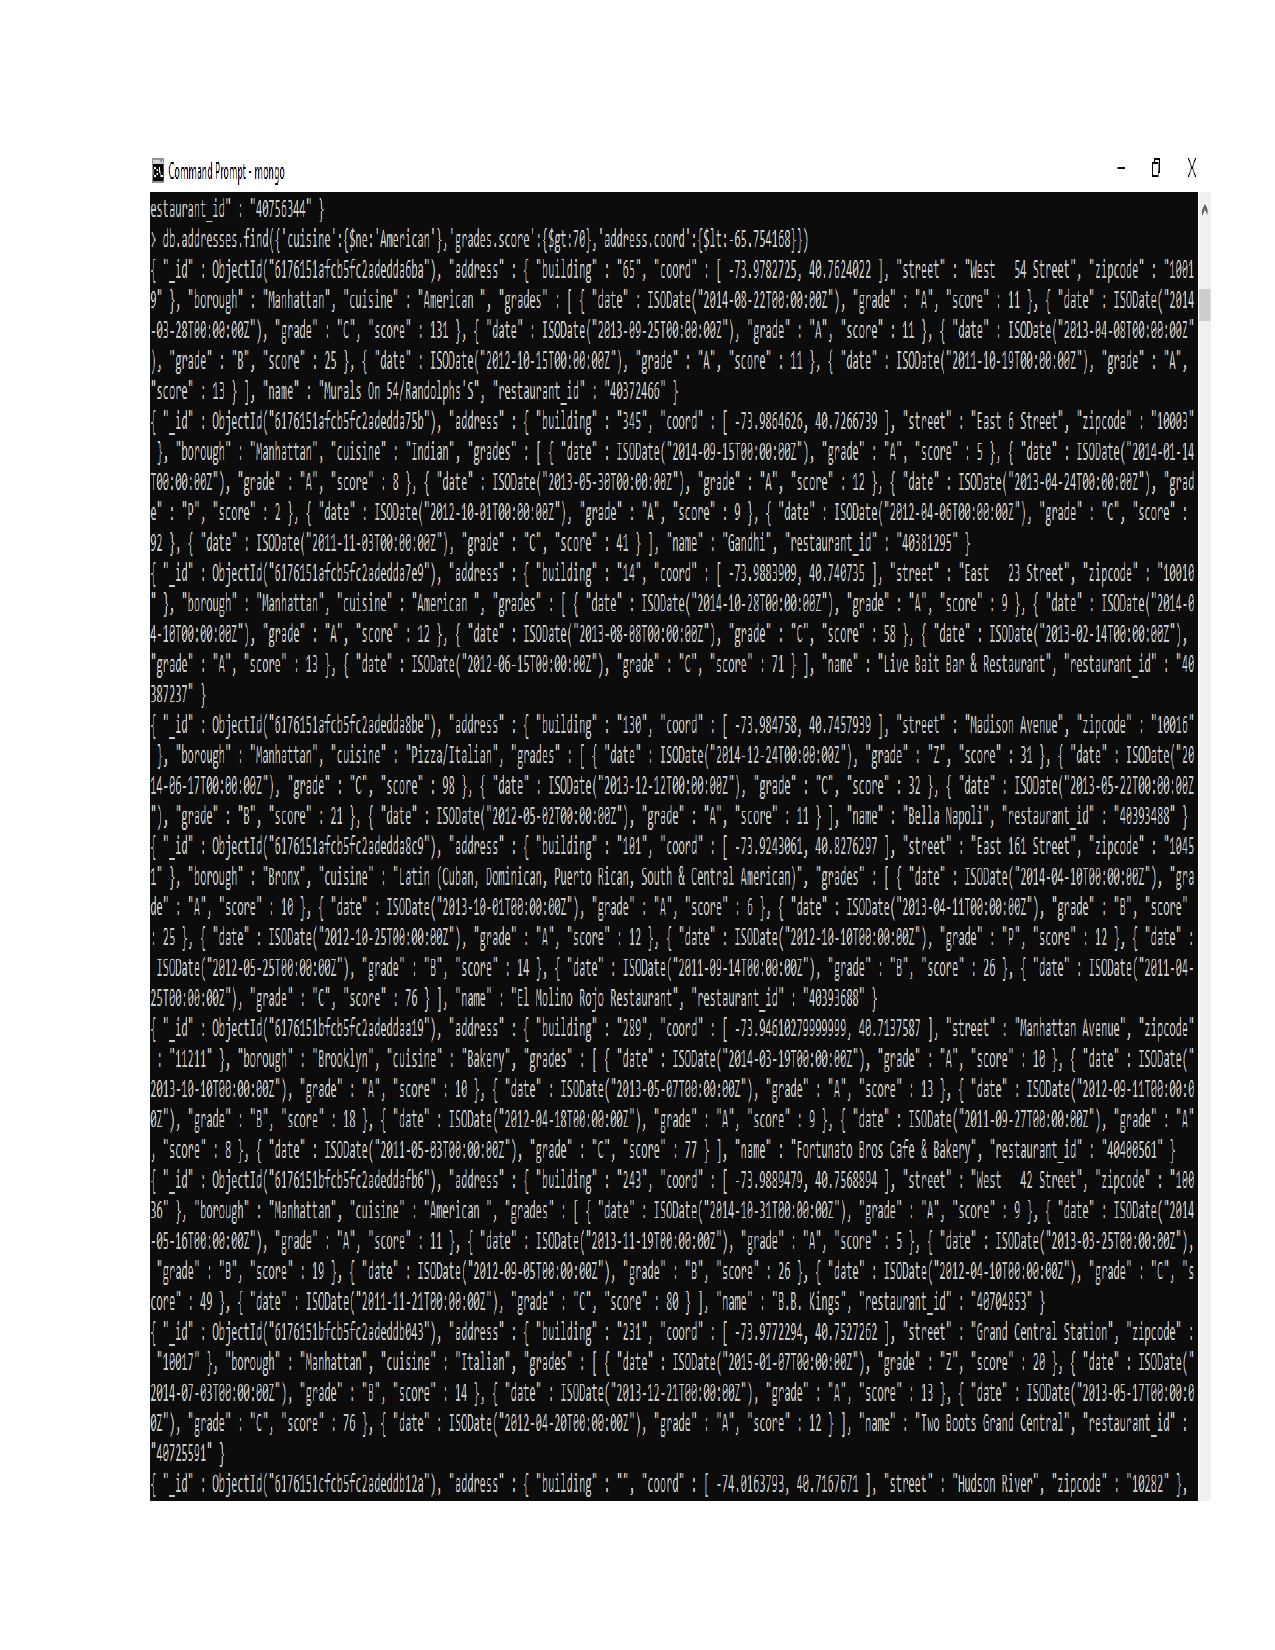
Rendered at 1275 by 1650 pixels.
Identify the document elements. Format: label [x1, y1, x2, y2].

picture [150, 150, 1211, 1501]
